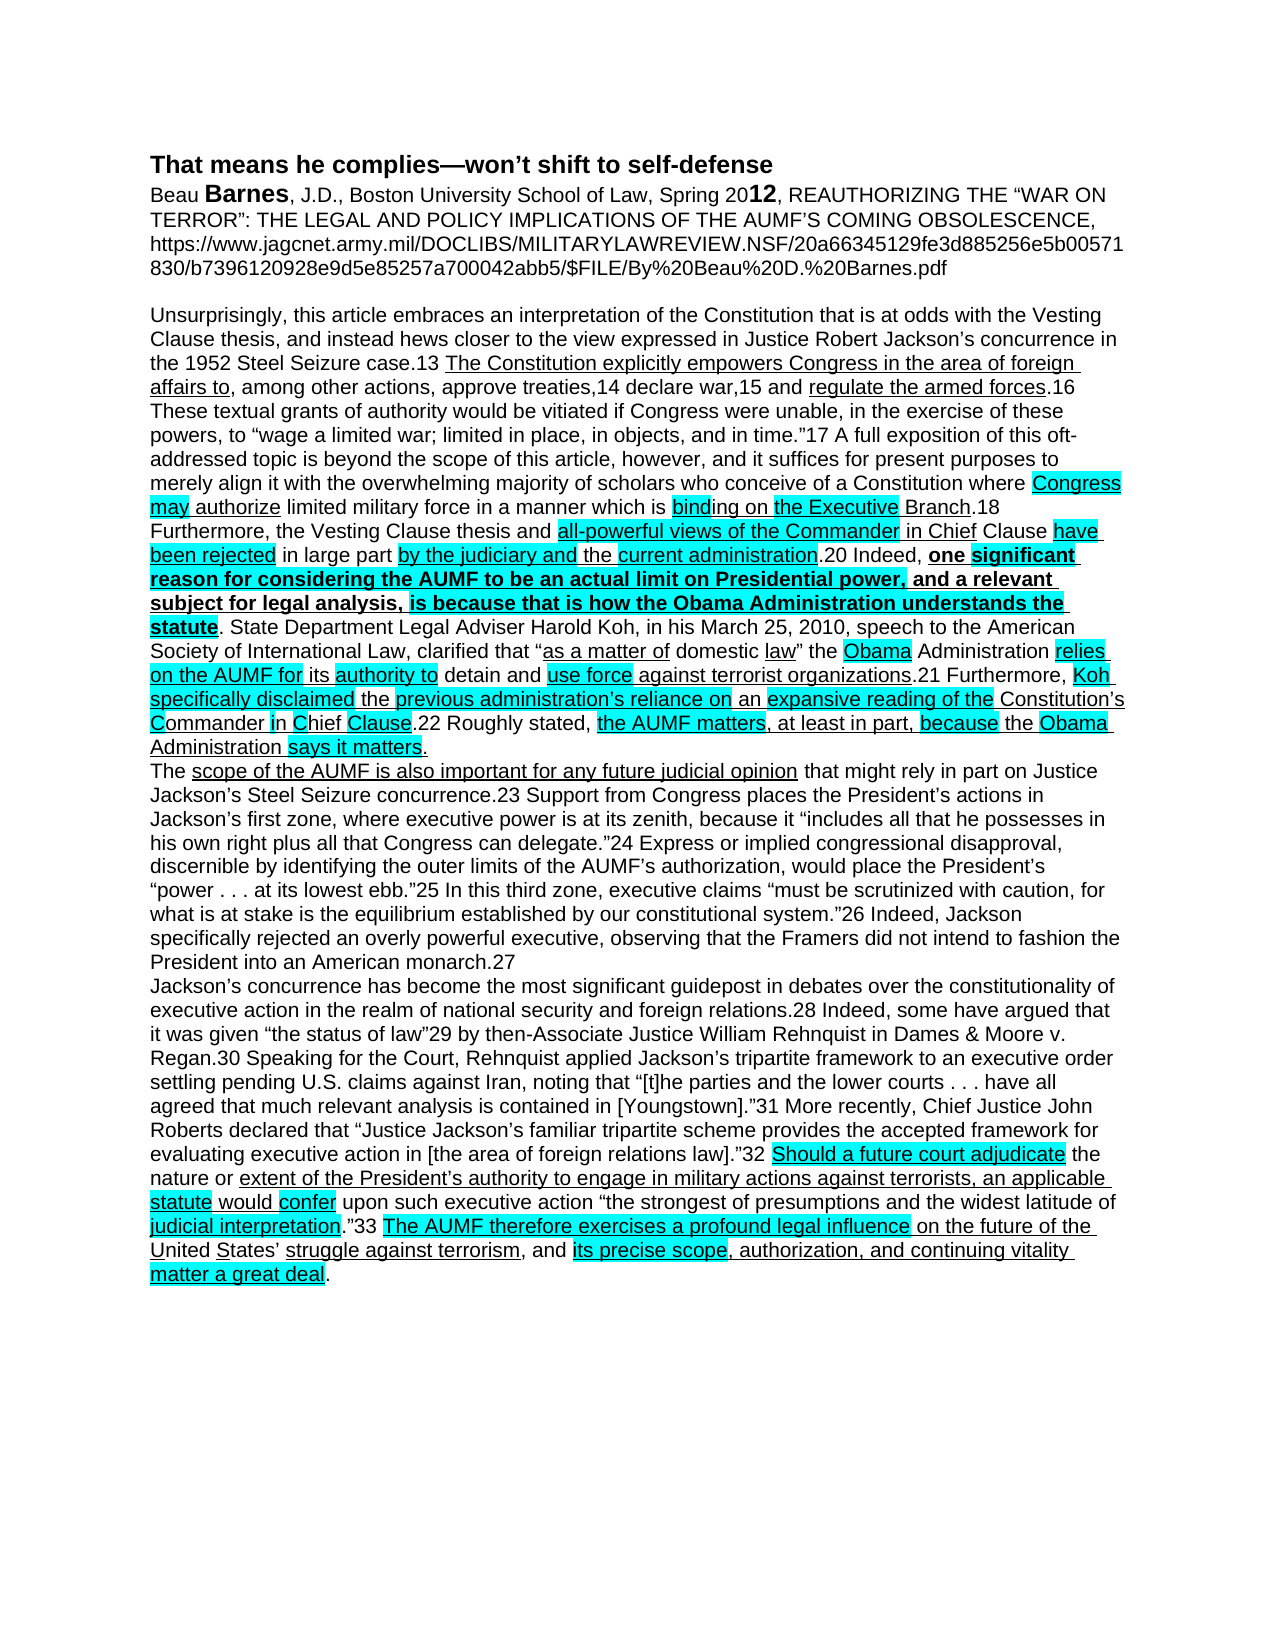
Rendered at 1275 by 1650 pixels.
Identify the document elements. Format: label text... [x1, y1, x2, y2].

text The scope of the AUMF is also important for any future judicial opinion that might rely in part on Justice Jackson’s Steel Seizure concurrence.23 Support from Congress places the President’s actions in Jackson’s first zone, where executive power is at its zenith, because it “includes all that he possesses in his own right plus all that Congress can delegate.”24 Express or implied congressional disapproval, discernible by identifying the outer limits of the AUMF’s authorization, would place the President’s “power . . . at its lowest ebb.”25 In this third zone, executive claims “must be scrutinized with caution, for what is at stake is the equilibrium established by our constitutional system.”26 Indeed, Jackson specifically rejected an overly powerful executive, observing that the Framers did not intend to fashion the President into an American monarch.27 [150, 758, 1125, 974]
text Beau Barnes, J.D., Boston University School of Law, Spring 2012, REAUTHORIZING THE “WAR ON TERROR”: THE LEGAL AND POLICY IMPLICATIONS OF THE AUMF’S COMING OBSOLESCENCE, https://www.jagcnet.army.mil/DOCLIBS/MILITARYLAWREVIEW.NSF/20a66345129fe3d885256e5b00571830/b7396120928e9d5e85257a700042abb5/$FILE/By%20Beau%20D.%20Barnes.pdf [150, 179, 1125, 279]
text Furthermore, the Vesting Clause thesis and all-powerful views of the Commander in Chief Clause have been rejected in large part by the judiciary and the current administration.20 Indeed, one significant reason for considering the AUMF to be an actual limit on Presidential power, and a relevant subject for legal analysis, is because that is how the Obama Administration understands the statute. State Department Legal Adviser Harold Koh, in his March 25, 2010, speech to the American Society of International Law, clarified that “as a matter of domestic law” the Obama Administration relies on the AUMF for its authority to detain and use force against terrorist organizations.21 Furthermore, Koh specifically disclaimed the previous administration’s reliance on an expansive reading of the Constitution’s Commander in Chief Clause.22 Roughly stated, the AUMF matters, at least in part, because the Obama Administration says it matters. [150, 519, 1125, 708]
text Unsurprisingly, this article embraces an interpretation of the Constitution that is at odds with the Vesting Clause thesis, and instead hews closer to the view expressed in Justice Robert Jackson’s concurrence in the 1952 Steel Seizure case.13 The Constitution explicitly empowers Congress in the area of foreign affairs to, among other actions, approve treaties,14 declare war,15 and regulate the armed forces.16 These textual grants of authority would be vitiated if Congress were unable, in the exercise of these powers, to “wage a limited war; limited in place, in objects, and in time.”17 A full exposition of this oft-addressed topic is beyond the scope of this article, however, and it suffices for present purposes to merely align it with the overwhelming majority of scholars who conceive of a Constitution where Congress may authorize limited military force in a manner which is binding on the Executive Branch.18 [150, 303, 1125, 519]
text Jackson’s concurrence has become the most significant guidepost in debates over the constitutionality of executive action in the realm of national security and foreign relations.28 Indeed, some have argued that it was given “the status of law”29 by then-Associate Justice William Rehnquist in Dames & Moore v. Regan.30 Speaking for the Court, Rehnquist applied Jackson’s tripartite framework to an executive order settling pending U.S. claims against Iran, noting that “[t]he parties and the lower courts . . . have all agreed that much relevant analysis is contained in [Youngstown].”31 More recently, Chief Justice John Roberts declared that “Justice Jackson’s familiar tripartite scheme provides the accepted framework for evaluating executive action in [the area of foreign relations law].”32 Should a future court adjudicate the nature or extent of the President’s authority to engage in military actions against terrorists, an applicable statute would confer upon such executive action “the strongest of presumptions and the widest latitude of judicial interpretation.”33 The AUMF therefore exercises a profound legal influence on the future of the United States’ struggle against terrorism, and its precise scope, authorization, and continuing vitality matter a great deal. [150, 974, 1125, 1286]
subtitle That means he complies—won’t shift to self-defense [150, 150, 1125, 179]
